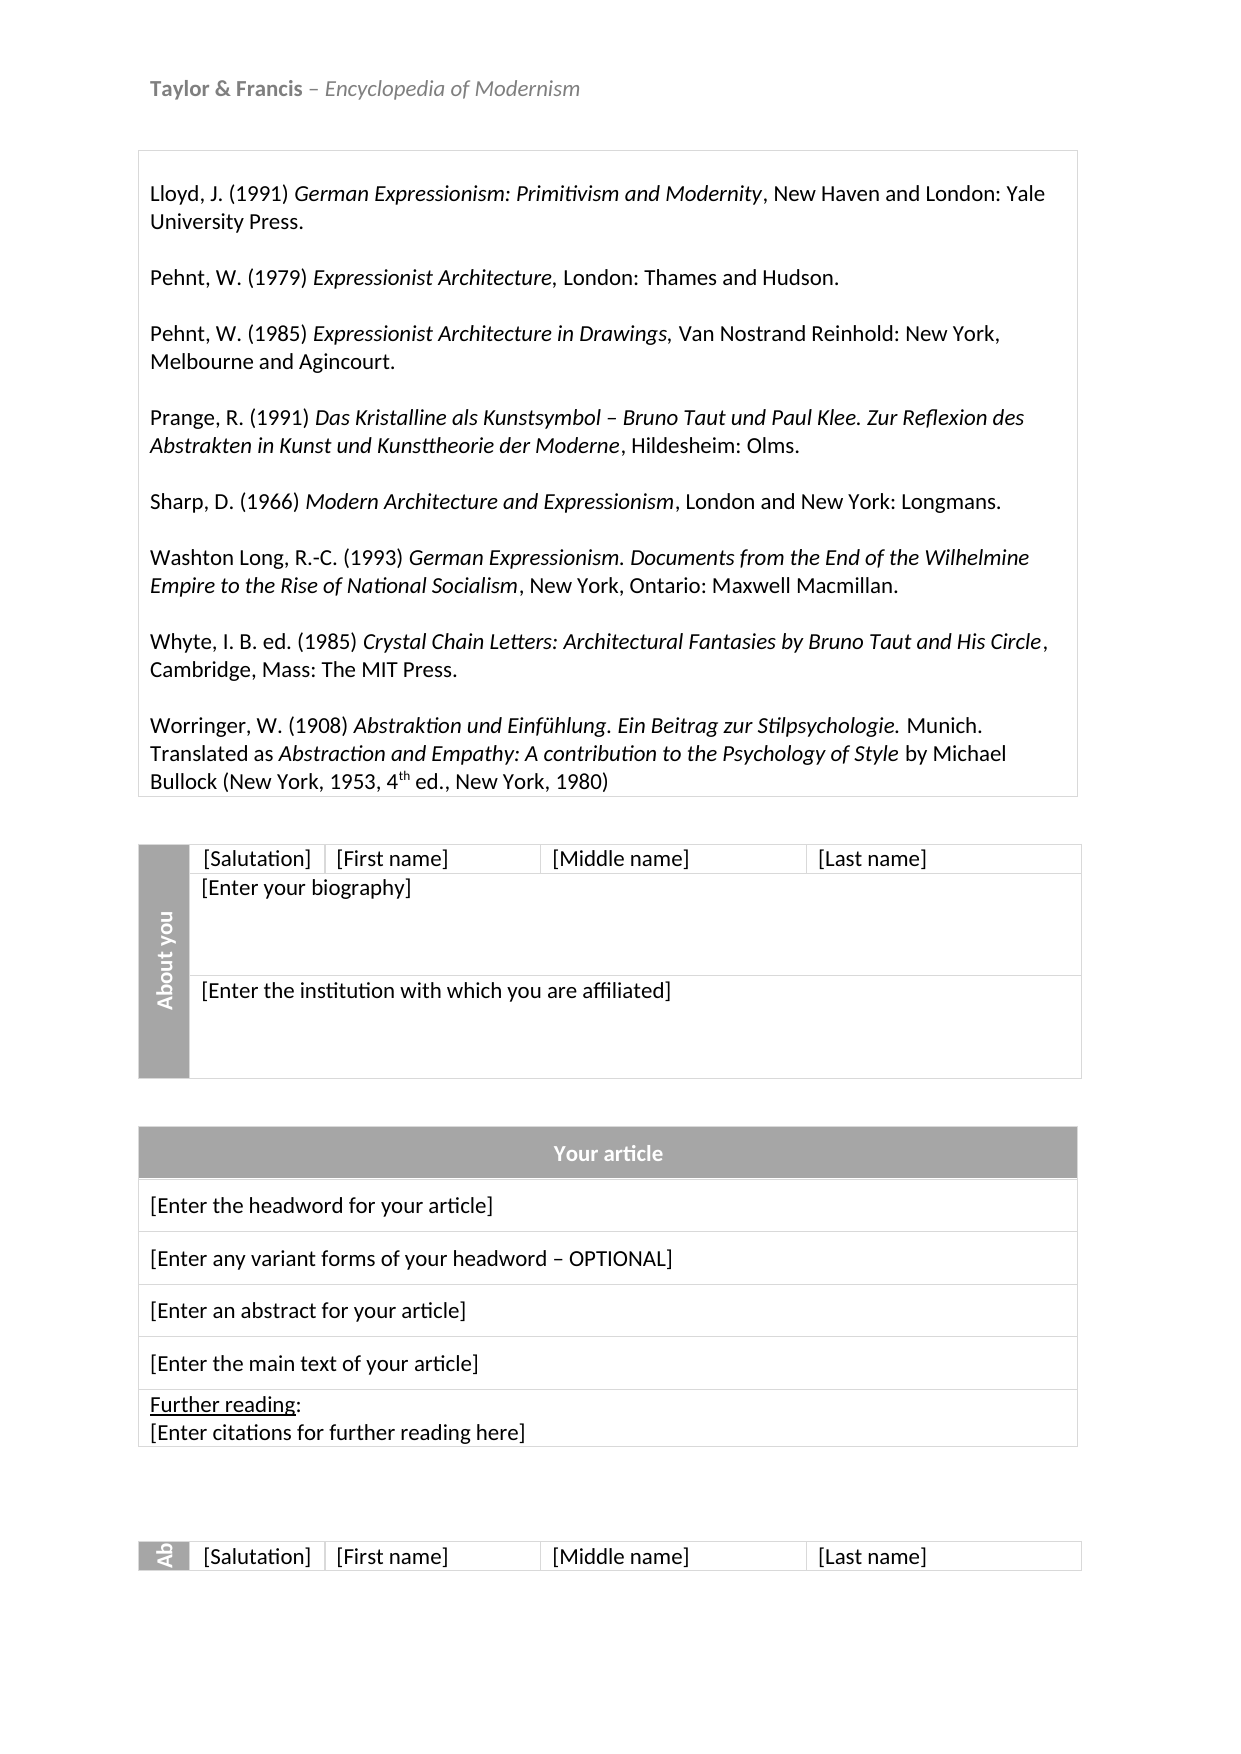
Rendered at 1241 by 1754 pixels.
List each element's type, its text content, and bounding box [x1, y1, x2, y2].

table_header About you [139, 845, 189, 1078]
table_cell Further reading: [139, 1390, 1077, 1446]
table_header Your article [139, 1127, 1077, 1178]
table_cell Further reading: [139, 151, 1077, 796]
table_header About you [139, 1542, 189, 1570]
